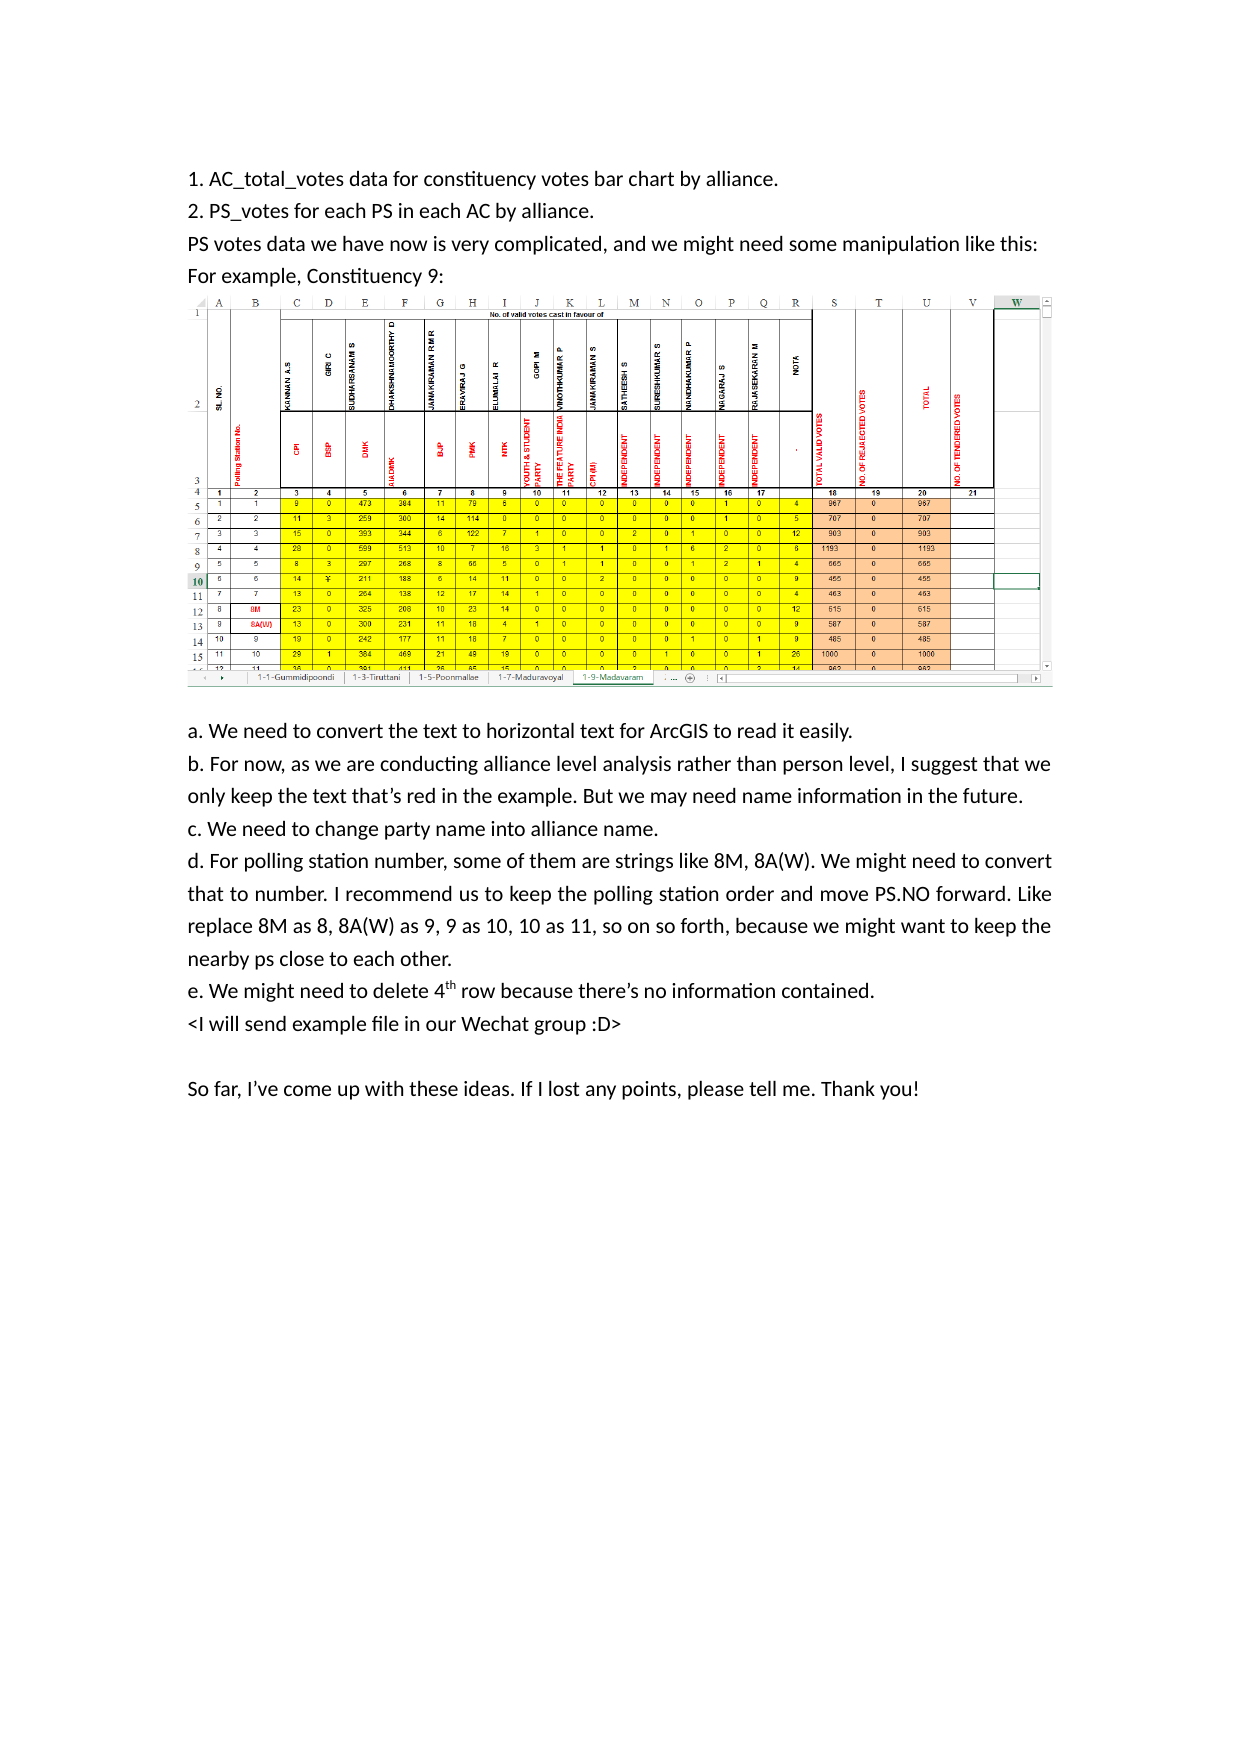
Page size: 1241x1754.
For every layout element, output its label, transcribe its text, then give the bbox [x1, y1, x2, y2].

text <I will send example file in our Wechat group :D> [187, 1007, 1053, 1039]
text d. For polling station number, some of them are strings like 8M, 8A(W). We might need to convert that to number. I recommend us to keep the polling station order and move PS.NO forward. Like replace 8M as 8, 8A(W) as 9, 9 as 10, 10 as 11, so on so forth, because we might want to keep the nearby ps close to each other. [187, 844, 1053, 974]
text So far, I’ve come up with these ideas. If I lost any points, please tell me. Thank you! [187, 1072, 1053, 1104]
text e. We might need to delete 4th row because there’s no information contained. [187, 974, 1053, 1007]
text a. We need to convert the text to horizontal text for ArcGIS to read it easily. [187, 714, 1053, 747]
text 2. PS_votes for each PS in each AC by alliance. [187, 194, 1053, 227]
text PS votes data we have now is very complicated, and we might need some manipulation like this: [187, 227, 1053, 259]
picture [187, 292, 1053, 687]
text b. For now, as we are conducting alliance level analysis rather than person level, I suggest that we only keep the text that’s red in the example. But we may need name information in the future. [187, 747, 1053, 812]
text For example, Constituency 9: [187, 259, 1053, 292]
text c. We need to change party name into alliance name. [187, 812, 1053, 844]
text 1. AC_total_votes data for constituency votes bar chart by alliance. [187, 162, 1053, 194]
